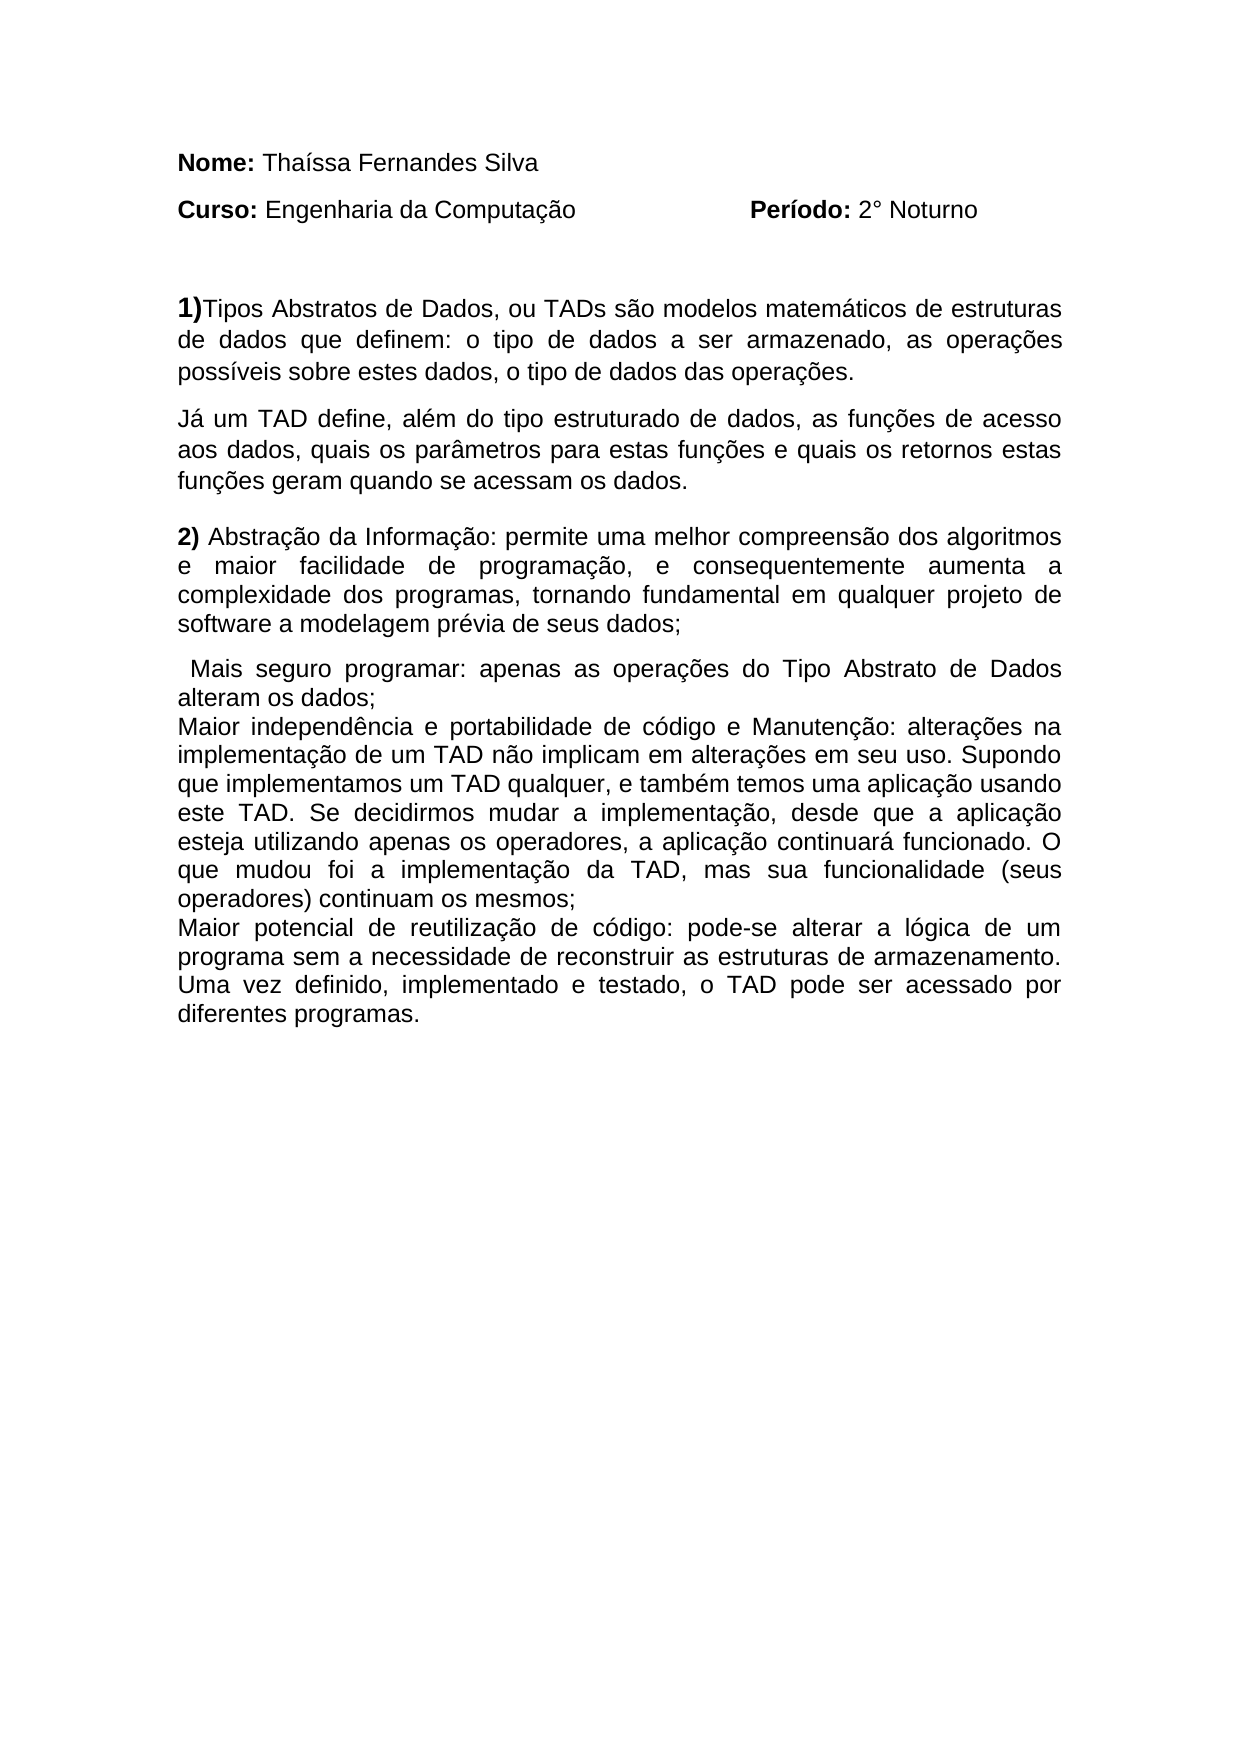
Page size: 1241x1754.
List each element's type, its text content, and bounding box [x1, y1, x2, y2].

text Mais seguro programar: apenas as operações do Tipo Abstrato de Dados alteram os dados; [177, 654, 1063, 712]
text Curso: Engenharia da Computação Período: 2° Noturno [177, 195, 1063, 224]
text Maior independência e portabilidade de código e Manutenção: alterações na implementação de um TAD não implicam em alterações em seu uso. Supondo que implementamos um TAD qualquer, e também temos uma aplicação usando este TAD. Se decidirmos mudar a implementação, desde que a aplicação esteja utilizando apenas os operadores, a aplicação continuará funcionado. O que mudou foi a implementação da TAD, mas sua funcionalidade (seus operadores) continuam os mesmos; [177, 712, 1063, 913]
text Já um TAD define, além do tipo estruturado de dados, as funções de acesso aos dados, quais os parâmetros para estas funções e quais os retornos estas funções geram quando se acessam os dados. [177, 404, 1063, 495]
text 1)Tipos Abstratos de Dados, ou TADs são modelos matemáticos de estruturas de dados que definem: o tipo de dados a ser armazenado, as operações possíveis sobre estes dados, o tipo de dados das operações. [177, 291, 1063, 385]
text Maior potencial de reutilização de código: pode-se alterar a lógica de um programa sem a necessidade de reconstruir as estruturas de armazenamento. Uma vez definido, implementado e testado, o TAD pode ser acessado por diferentes programas. [177, 913, 1063, 1028]
text 2) Abstração da Informação: permite uma melhor compreensão dos algoritmos e maior facilidade de programação, e consequentemente aumenta a complexidade dos programas, tornando fundamental em qualquer projeto de software a modelagem prévia de seus dados; [177, 522, 1063, 637]
text Nome: Thaíssa Fernandes Silva [177, 148, 1063, 176]
